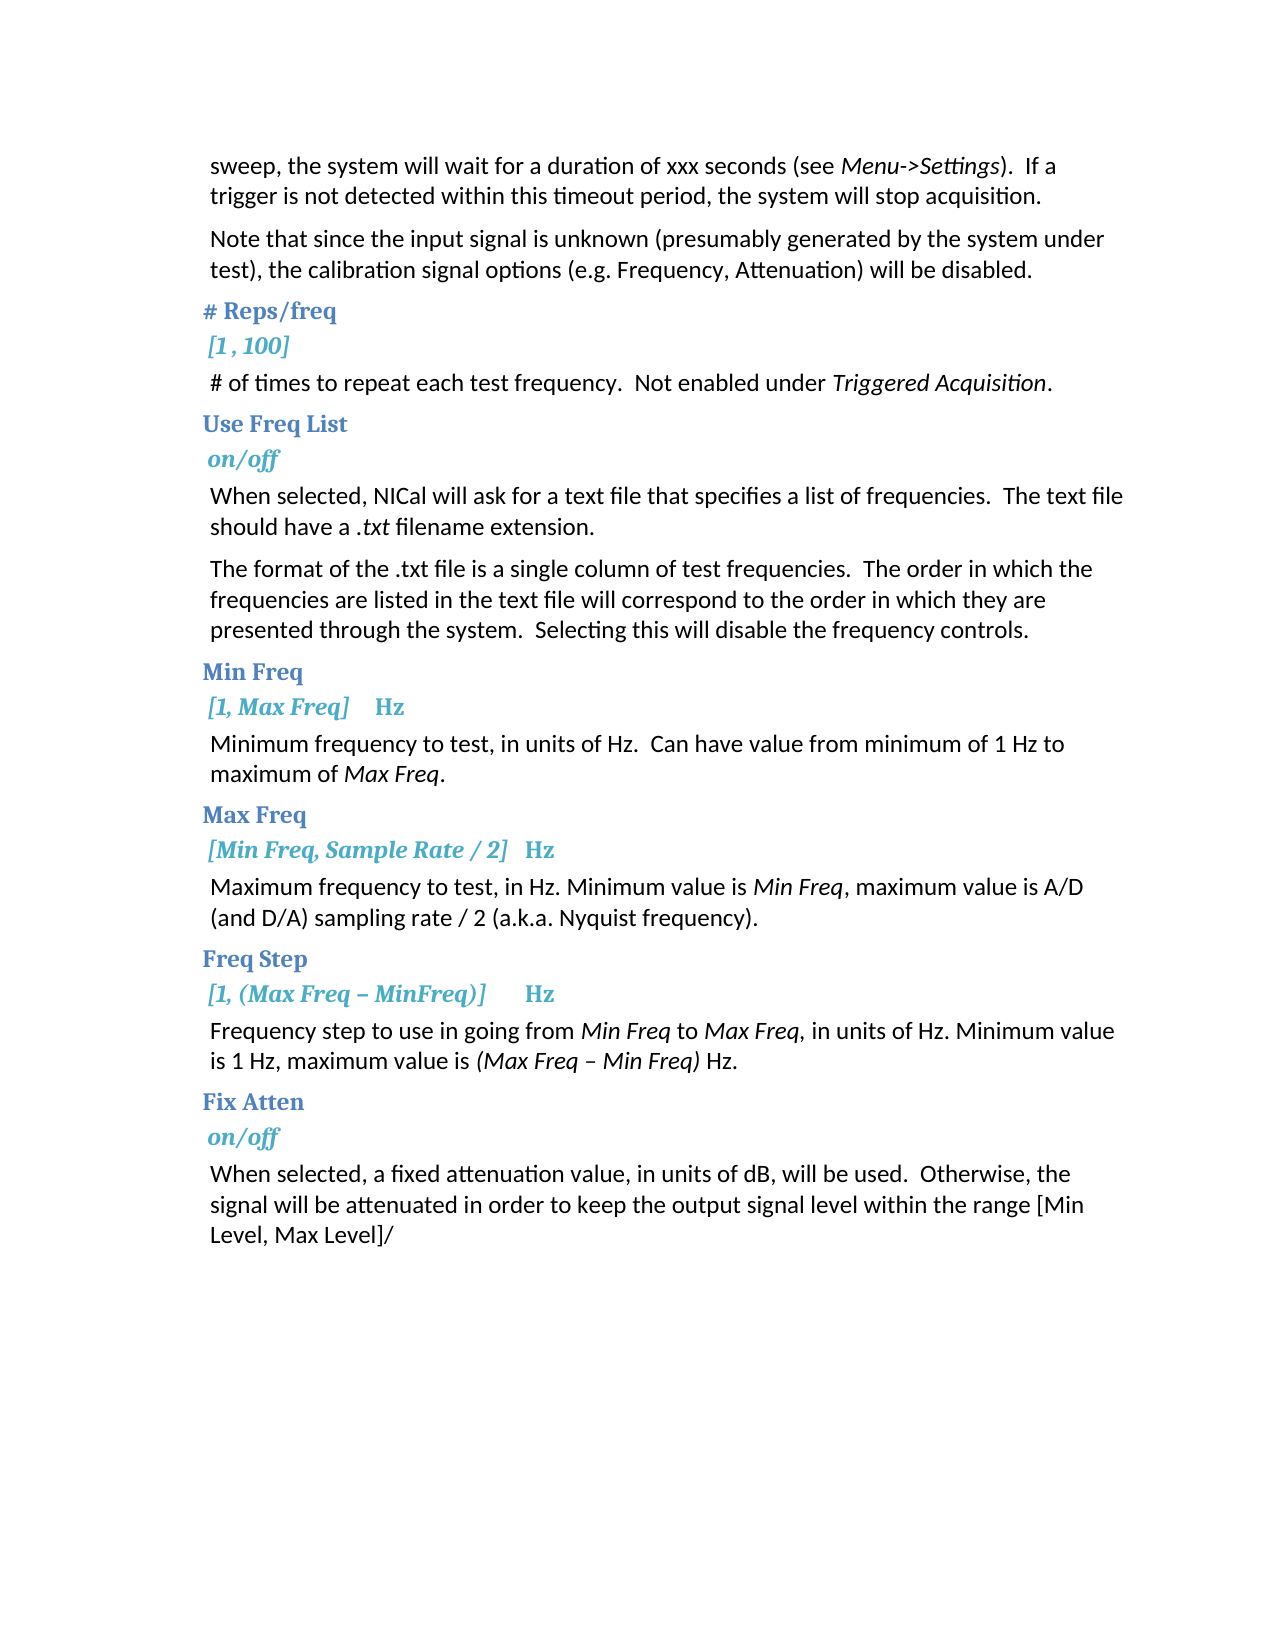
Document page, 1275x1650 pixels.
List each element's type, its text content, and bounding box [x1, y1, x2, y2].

text on/off [207, 1123, 1125, 1152]
text [1, Max Freq] Hz [207, 693, 1125, 721]
text Maximum frequency to test, in Hz. Minimum value is Min Freq, maximum value is A/D (and D/A) sampling rate / 2 (a.k.a. Nyquist frequency). [210, 871, 1125, 932]
subtitle Max Freq [202, 801, 1125, 830]
text [1 , 100] [207, 332, 1125, 361]
text When selected, NICal will ask for a text file that specifies a list of frequencies. The text file should have a .txt filename extension. [210, 480, 1125, 541]
text Note that since the input signal is unknown (presumably generated by the system under test), the calibration signal options (e.g. Frequency, Attenuation) will be disabled. [210, 223, 1125, 284]
text [1, (Max Freq – MinFreq)] Hz [207, 980, 1125, 1008]
text When selected, a fixed attenuation value, in units of dB, will be used. Otherwise, the signal will be attenuated in order to keep the output signal level within the range [Min Level, Max Level]/ [210, 1158, 1125, 1250]
text [Min Freq, Sample Rate / 2] Hz [207, 836, 1125, 865]
text The format of the .txt file is a single column of test frequencies. The order in which the frequencies are listed in the text file will correspond to the order in which they are presented through the system. Selecting this will disable the frequency controls. [210, 554, 1125, 645]
subtitle Use Freq List [202, 410, 1125, 439]
text # of times to repeat each test frequency. Not enabled under Triggered Acquisition. [210, 367, 1125, 398]
subtitle Min Freq [202, 658, 1125, 686]
text on/off [207, 445, 1125, 474]
text Frequency step to use in going from Min Freq to Max Freq, in units of Hz. Minimum value is 1 Hz, maximum value is (Max Freq – Min Freq) Hz. [210, 1015, 1125, 1076]
text Minimum frequency to test, in units of Hz. Can have value from minimum of 1 Hz to maximum of Max Freq. [210, 728, 1125, 789]
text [210, 150, 1125, 211]
subtitle Fix Atten [202, 1088, 1125, 1117]
subtitle Freq Step [202, 945, 1125, 973]
subtitle # Reps/freq [202, 297, 1125, 326]
